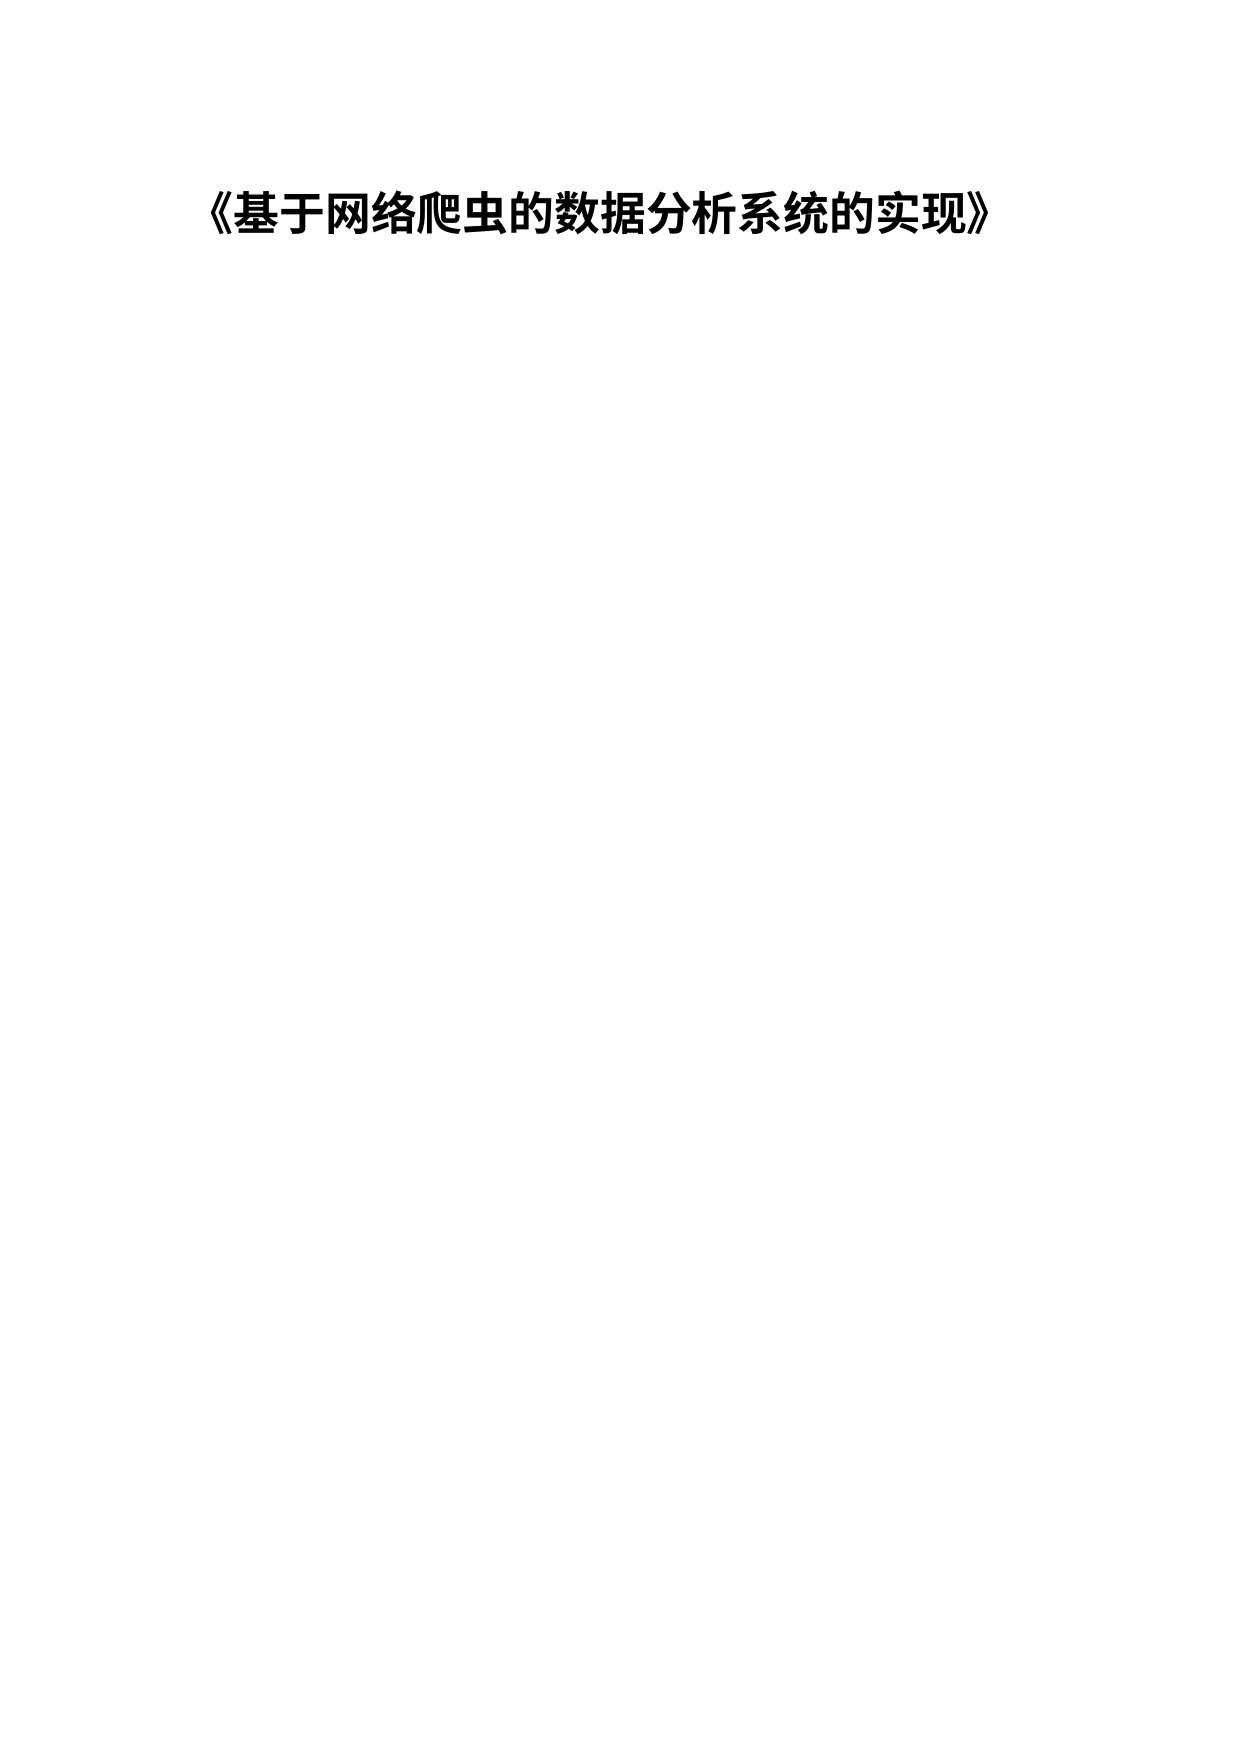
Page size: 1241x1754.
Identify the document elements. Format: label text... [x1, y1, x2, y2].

text 《基于网络爬虫的数据分析系统的实现》 [187, 162, 1053, 259]
